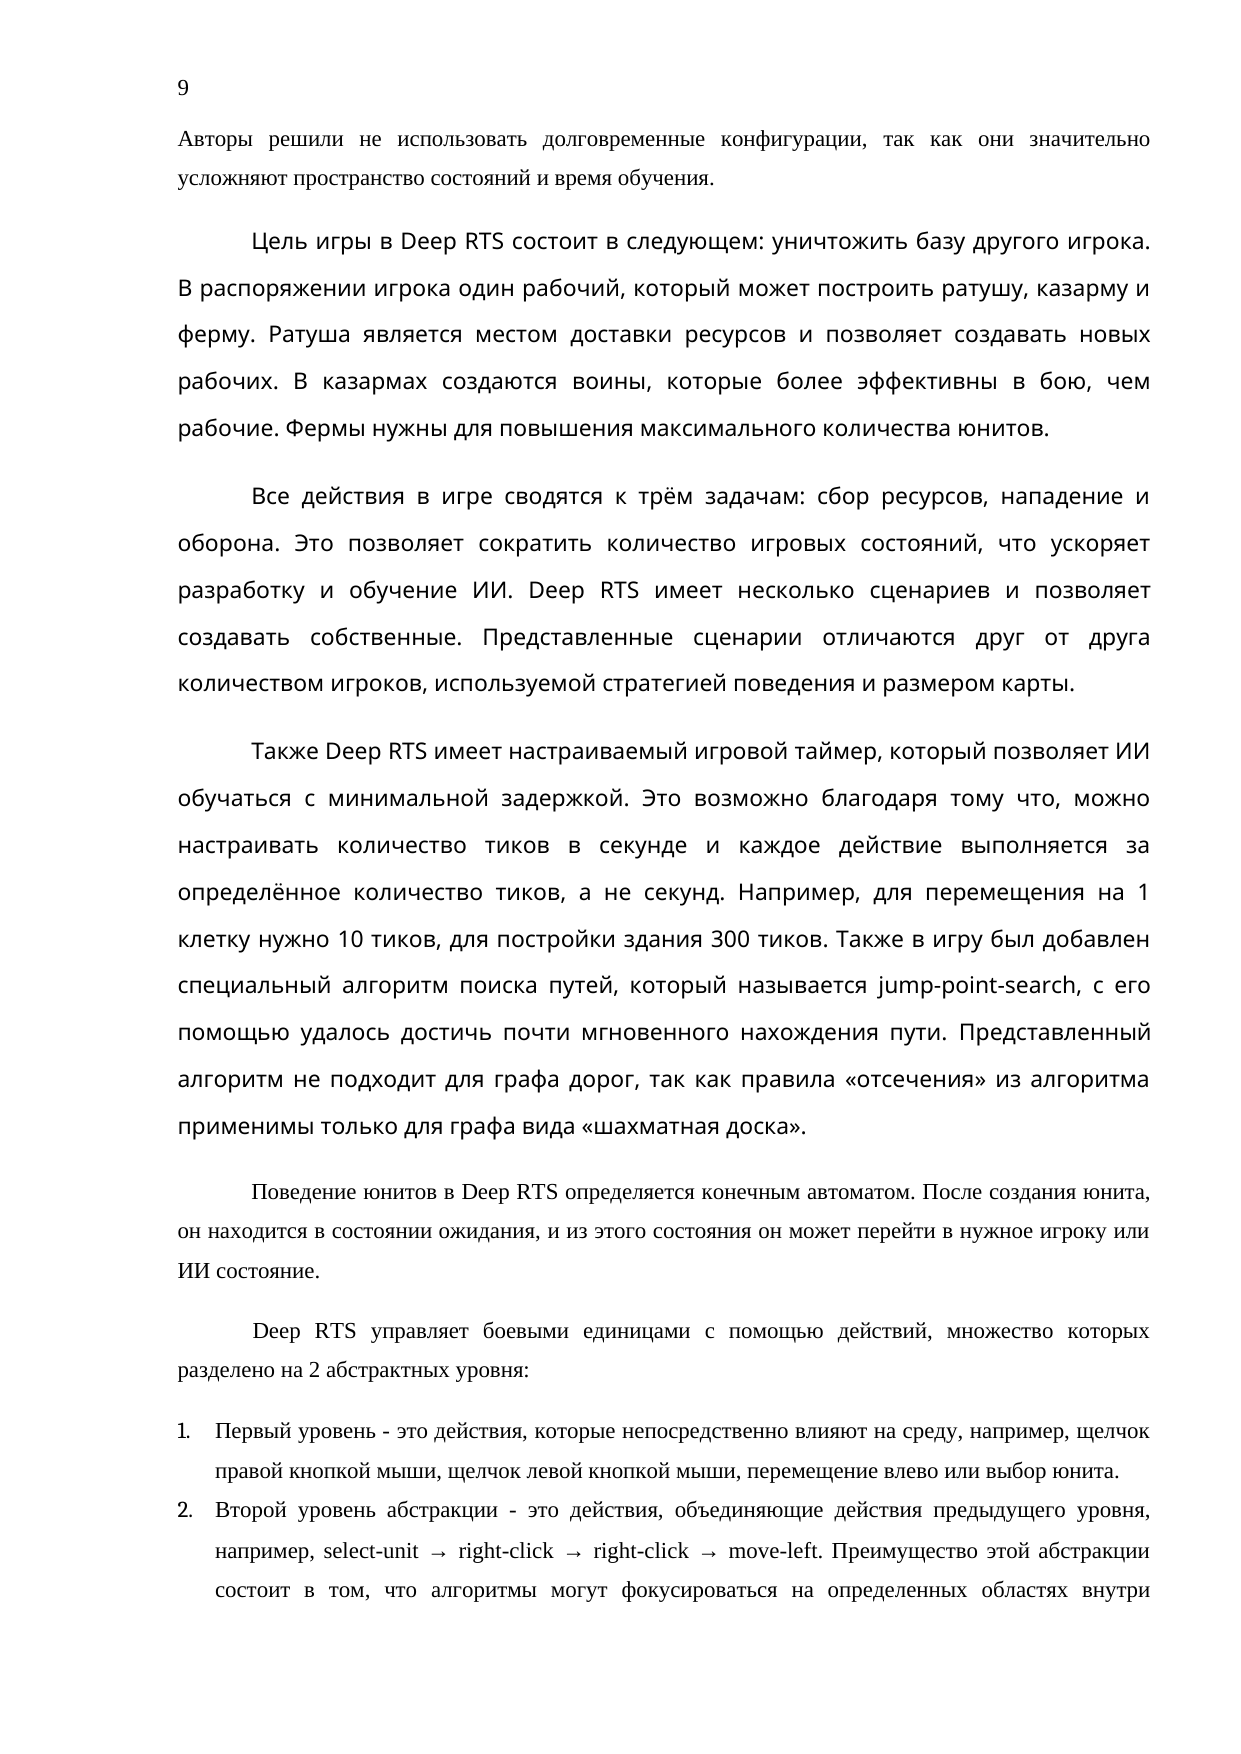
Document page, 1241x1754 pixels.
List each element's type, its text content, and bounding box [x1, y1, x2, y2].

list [177, 1496, 1152, 1602]
text Поведение юнитов в Deep RTS определяется конечным автоматом. После создания юнита, он находится в состоянии ожидания, и из этого состояния он может перейти в нужное игроку или ИИ состояние. [177, 1178, 1152, 1283]
text Deep RTS управляет боевыми единицами с помощью действий, множество которых разделено на 2 абстрактных уровня: [177, 1317, 1152, 1383]
text Также Deep RTS имеет настраиваемый игровой таймер, который позволяет ИИ обучаться с минимальной задержкой. Это возможно благодаря тому что, можно настраивать количество тиков в секунде и каждое действие выполняется за определённое количество тиков, а не секунд. Например, для перемещения на 1 клетку нужно 10 тиков, для постройки здания 300 тиков. Также в игру был добавлен специальный алгоритм поиска путей, который называется jump-point-search, с его помощью удалось достичь почти мгновенного нахождения пути. Представленный алгоритм не подходит для графа дорог, так как правила «отсечения» из алгоритма применимы только для графа вида «шахматная доска». [177, 735, 1152, 1141]
text Цель игры в Deep RTS состоит в следующем: уничтожить базу другого игрока. В распоряжении игрока один рабочий, который может построить ратушу, казарму и ферму. Ратуша является местом доставки ресурсов и позволяет создавать новых рабочих. В казармах создаются воины, которые более эффективны в бою, чем рабочие. Фермы нужны для повышения максимального количества юнитов. [177, 224, 1152, 443]
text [177, 125, 1152, 191]
list Первый уровень - это действия, которые непосредственно влияют на среду, например, щелчок правой кнопкой мыши, щелчок левой кнопкой мыши, перемещение влево или выбор юнита. [177, 1417, 1152, 1483]
text Все действия в игре сводятся к трём задачам: сбор ресурсов, нападение и оборона. Это позволяет сократить количество игровых состояний, что ускоряет разработку и обучение ИИ. Deep RTS имеет несколько сценариев и позволяет создавать собственные. Представленные сценарии отличаются друг от друга количеством игроков, используемой стратегией поведения и размером карты. [177, 480, 1152, 698]
